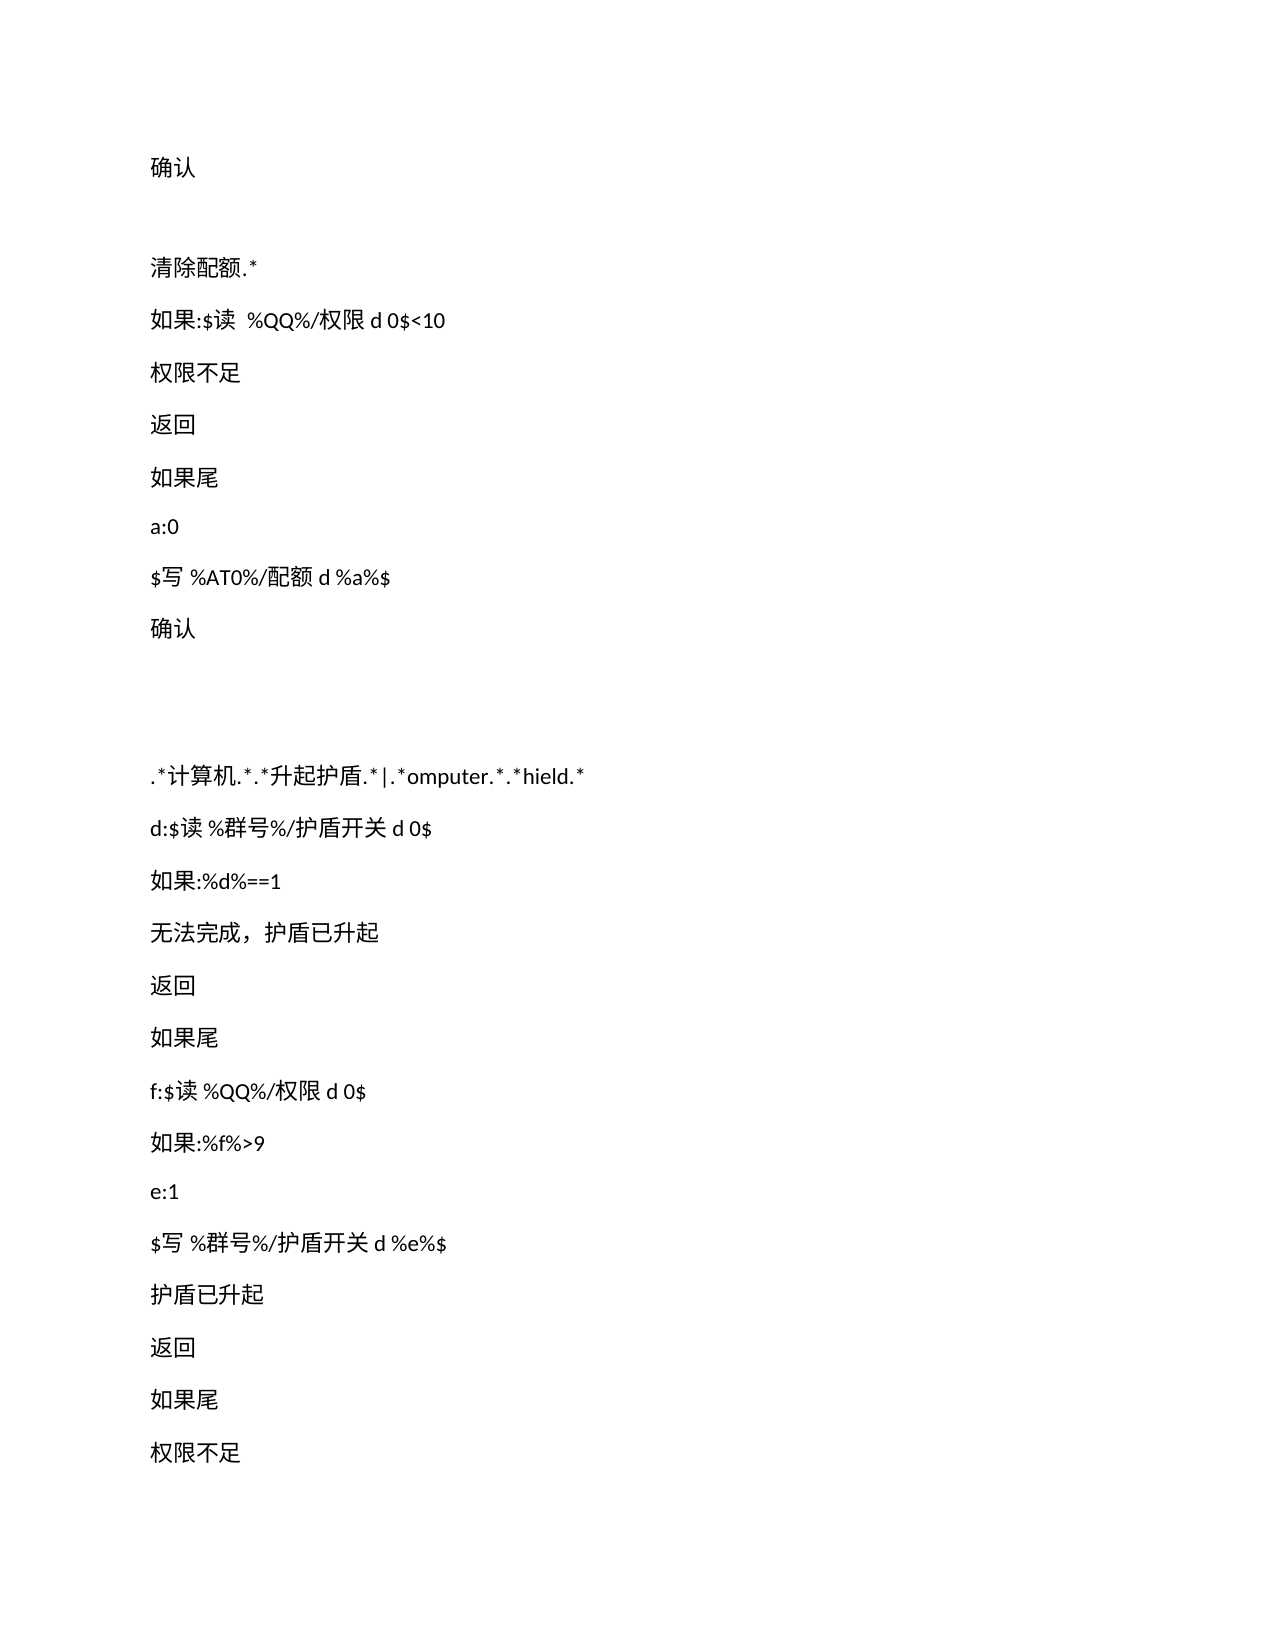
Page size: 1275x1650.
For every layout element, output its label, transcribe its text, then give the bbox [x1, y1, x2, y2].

text 权限不足 [150, 1434, 1125, 1468]
text e:1 [150, 1177, 1125, 1206]
text 如果尾 [150, 1382, 1125, 1415]
text d:$读 %群号%/护盾开关 d 0$ [150, 810, 1125, 843]
text 如果尾 [150, 459, 1125, 493]
text 权限不足 [150, 354, 1125, 388]
text 护盾已升起 [150, 1277, 1125, 1310]
text 如果:$读 %QQ%/权限 d 0$<10 [150, 302, 1125, 335]
text 清除配额.* [150, 249, 1125, 283]
text a:0 [150, 512, 1125, 540]
text 返回 [150, 1329, 1125, 1363]
text 无法完成，护盾已升起 [150, 915, 1125, 948]
text f:$读 %QQ%/权限 d 0$ [150, 1072, 1125, 1106]
text 如果尾 [150, 1020, 1125, 1053]
text $写 %AT0%/配额 d %a%$ [150, 559, 1125, 592]
text $写 %群号%/护盾开关 d %e%$ [150, 1224, 1125, 1258]
text 确认 [150, 611, 1125, 644]
text 如果:%d%==1 [150, 862, 1125, 896]
text .*计算机.*.*升起护盾.*|.*omputer.*.*hield.* [150, 757, 1125, 791]
text 如果:%f%>9 [150, 1125, 1125, 1158]
text 确认 [150, 150, 1125, 183]
text 返回 [150, 967, 1125, 1001]
text 返回 [150, 407, 1125, 440]
